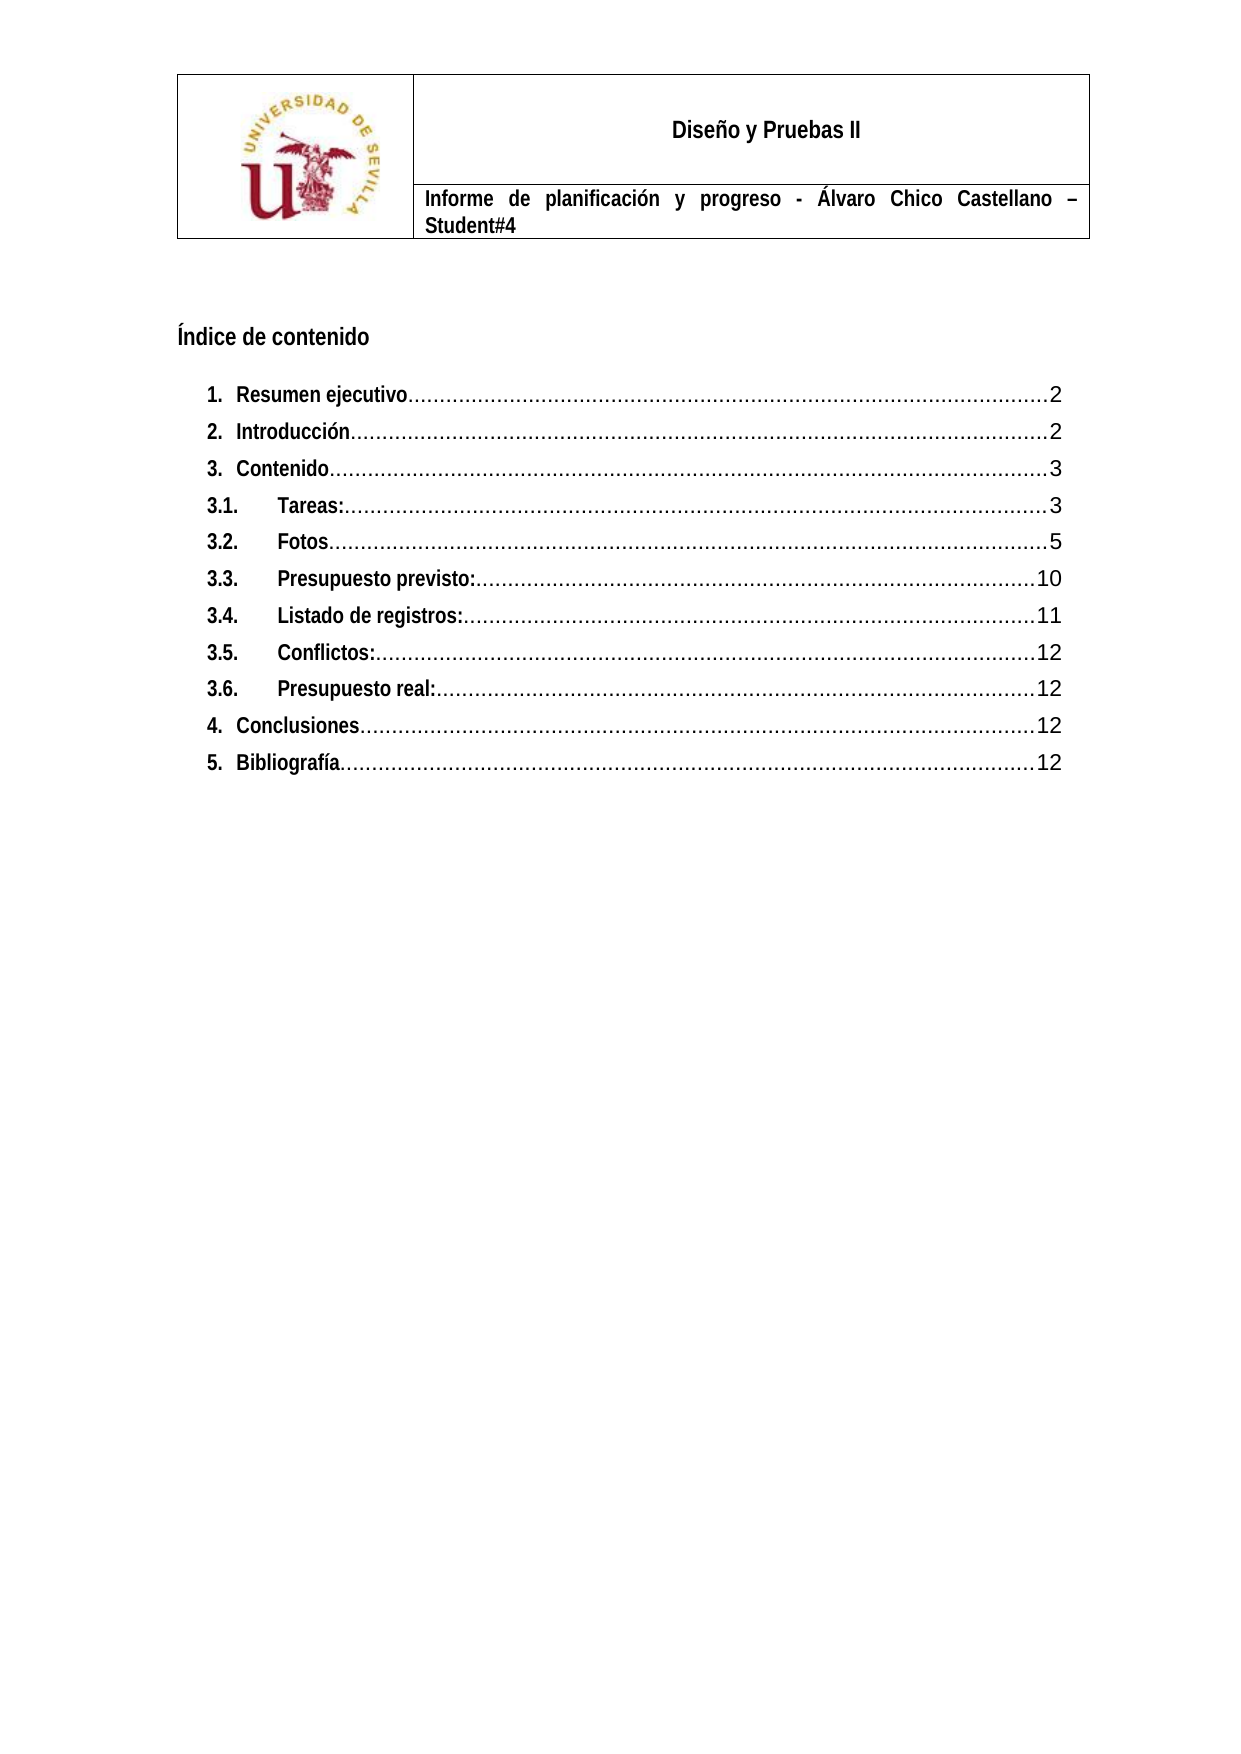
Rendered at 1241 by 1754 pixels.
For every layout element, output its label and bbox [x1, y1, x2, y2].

picture [240, 92, 381, 221]
